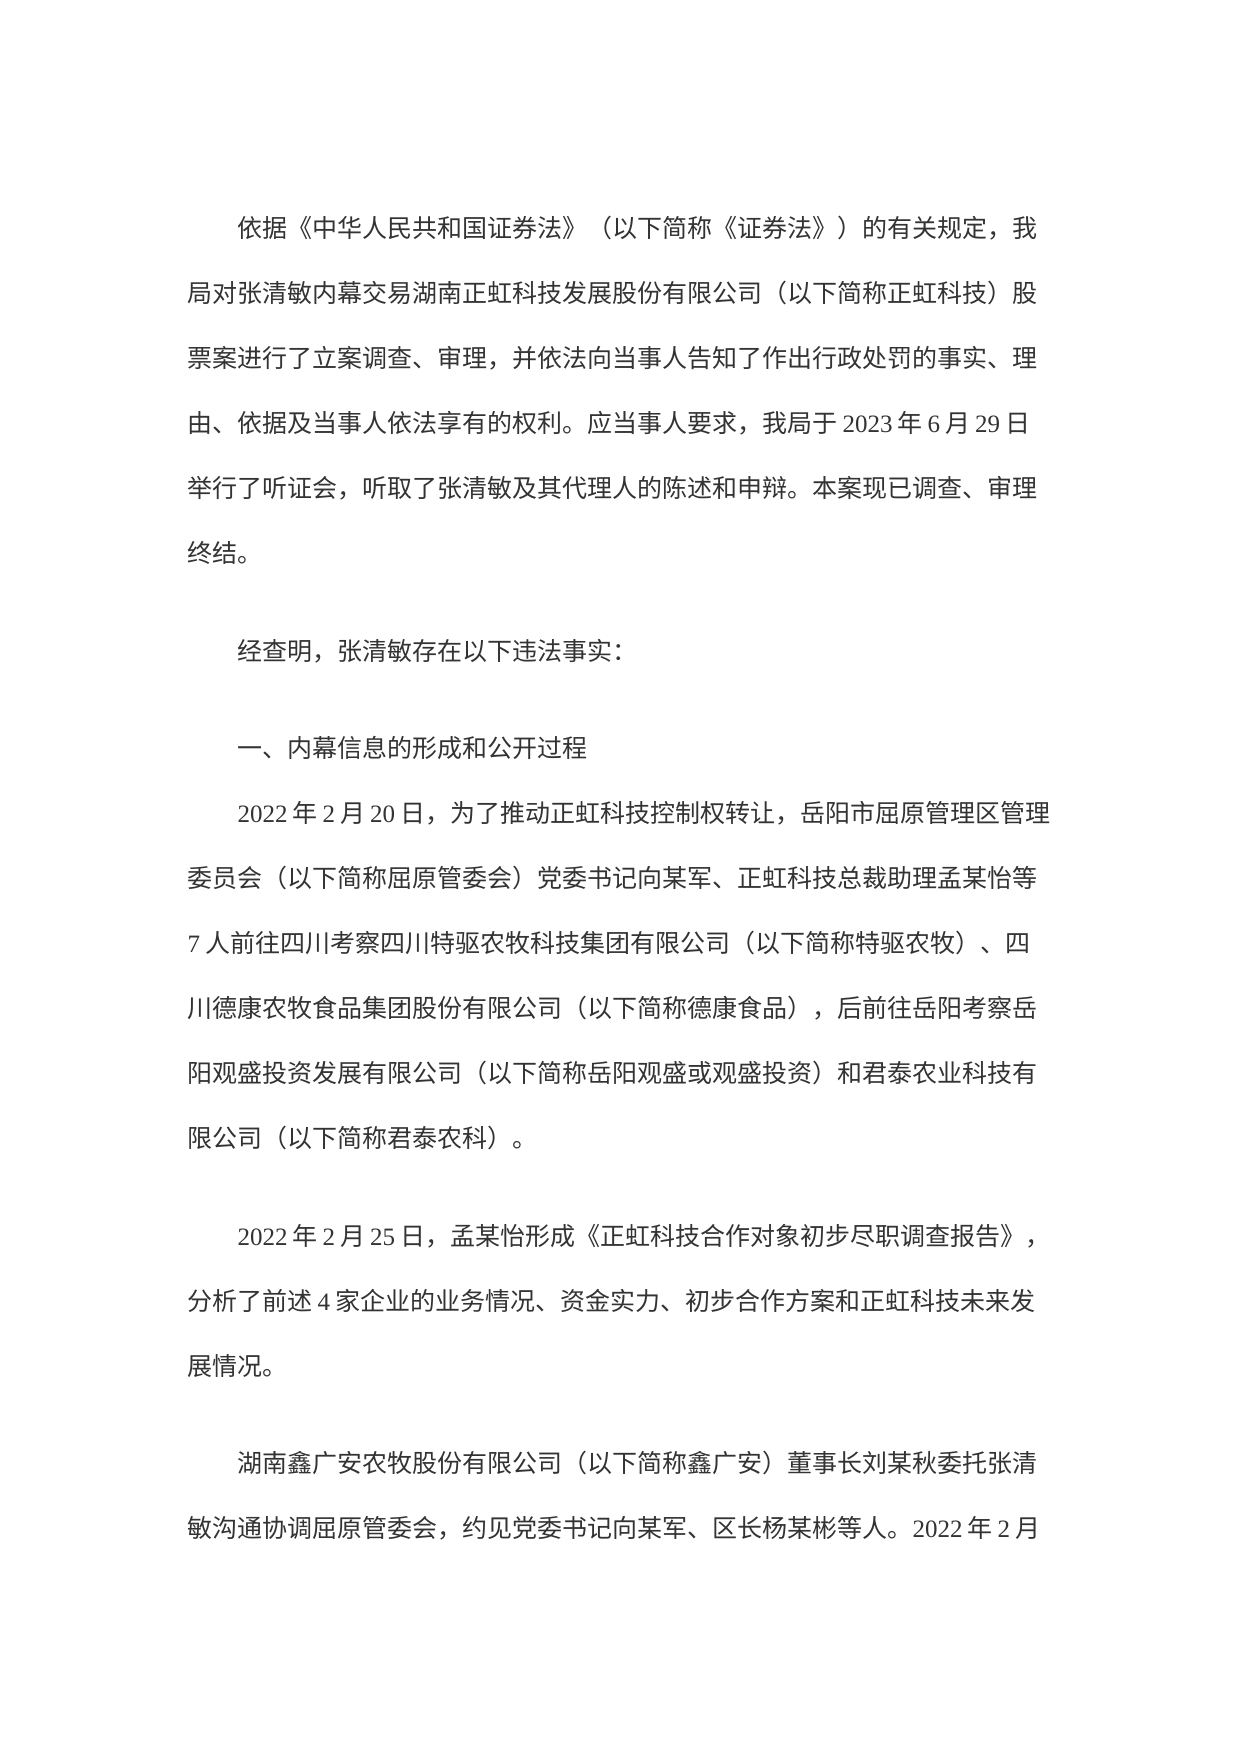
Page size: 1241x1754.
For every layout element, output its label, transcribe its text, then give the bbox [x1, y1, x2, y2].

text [187, 1429, 1053, 1559]
text 2022年2月25日，孟某怡形成《正虹科技合作对象初步尽职调查报告》，分析了前述4家企业的业务情况、资金实力、初步合作方案和正虹科技未来发展情况。 [187, 1202, 1053, 1397]
text 2022年2月20日，为了推动正虹科技控制权转让，岳阳市屈原管理区管理委员会（以下简称屈原管委会）党委书记向某军、正虹科技总裁助理孟某怡等7人前往四川考察四川特驱农牧科技集团有限公司（以下简称特驱农牧）、四川德康农牧食品集团股份有限公司（以下简称德康食品），后前往岳阳考察岳阳观盛投资发展有限公司（以下简称岳阳观盛或观盛投资）和君泰农业科技有限公司（以下简称君泰农科）。 [187, 779, 1053, 1169]
text 经查明，张清敏存在以下违法事实： [187, 617, 1053, 682]
text 依据《中华人民共和国证券法》（以下简称《证券法》）的有关规定，我局对张清敏内幕交易湖南正虹科技发展股份有限公司（以下简称正虹科技）股票案进行了立案调查、审理，并依法向当事人告知了作出行政处罚的事实、理由、依据及当事人依法享有的权利。应当事人要求，我局于2023年6月29日举行了听证会，听取了张清敏及其代理人的陈述和申辩。本案现已调查、审理终结。 [187, 194, 1053, 584]
text 一、内幕信息的形成和公开过程 [187, 714, 1053, 779]
